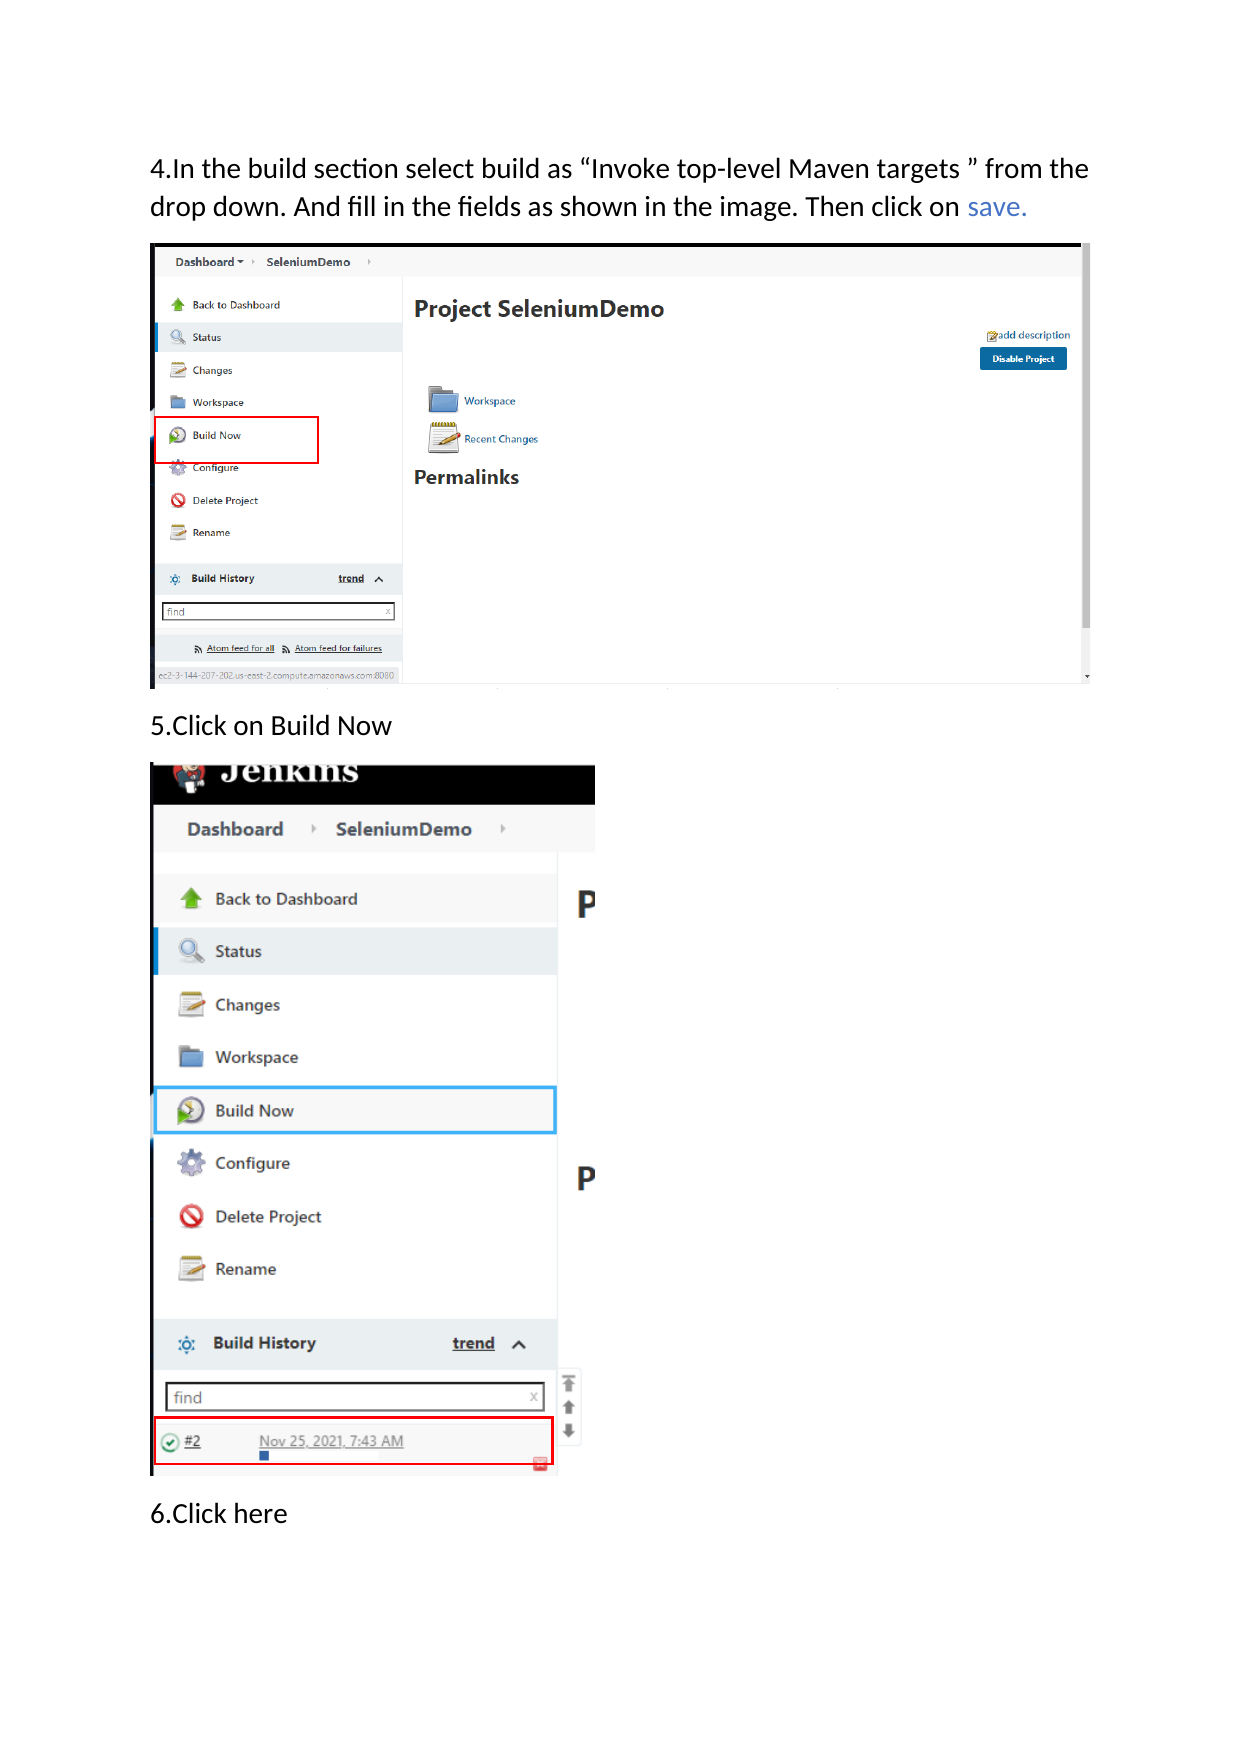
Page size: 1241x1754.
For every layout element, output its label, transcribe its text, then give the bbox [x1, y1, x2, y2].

picture [150, 243, 1091, 689]
text 5.Click on Build Now [150, 707, 1090, 743]
text 4.In the build section select build as “Invoke top-level Maven targets ” from the drop down. And fill in the fields as shown in the image. Then click on save. [150, 150, 1090, 224]
picture [150, 762, 595, 1476]
text 6.Click here [150, 1495, 1090, 1530]
